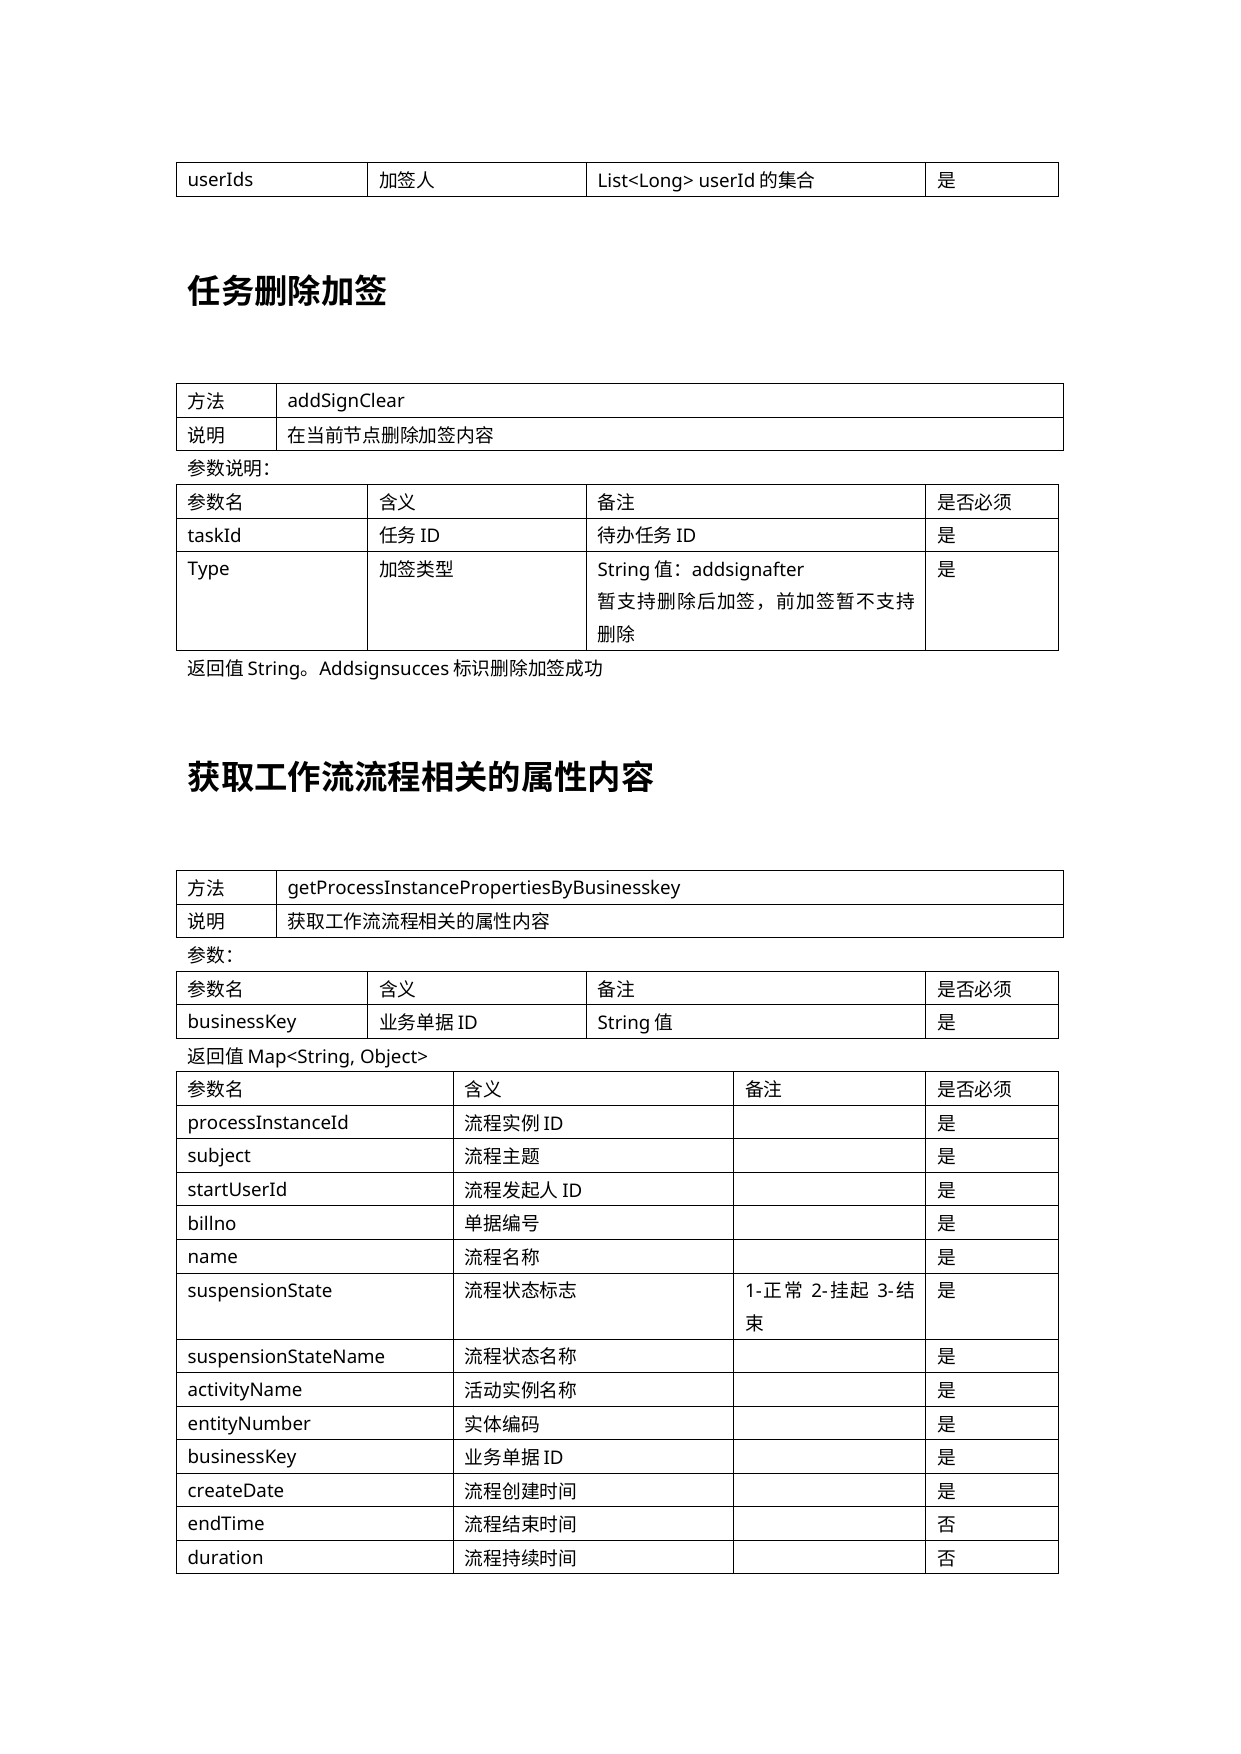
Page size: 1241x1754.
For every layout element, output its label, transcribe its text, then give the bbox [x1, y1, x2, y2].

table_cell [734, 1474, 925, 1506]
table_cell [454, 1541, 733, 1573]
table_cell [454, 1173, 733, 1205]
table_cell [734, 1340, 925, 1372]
text 返回值Map<String, Object> [187, 1039, 1053, 1071]
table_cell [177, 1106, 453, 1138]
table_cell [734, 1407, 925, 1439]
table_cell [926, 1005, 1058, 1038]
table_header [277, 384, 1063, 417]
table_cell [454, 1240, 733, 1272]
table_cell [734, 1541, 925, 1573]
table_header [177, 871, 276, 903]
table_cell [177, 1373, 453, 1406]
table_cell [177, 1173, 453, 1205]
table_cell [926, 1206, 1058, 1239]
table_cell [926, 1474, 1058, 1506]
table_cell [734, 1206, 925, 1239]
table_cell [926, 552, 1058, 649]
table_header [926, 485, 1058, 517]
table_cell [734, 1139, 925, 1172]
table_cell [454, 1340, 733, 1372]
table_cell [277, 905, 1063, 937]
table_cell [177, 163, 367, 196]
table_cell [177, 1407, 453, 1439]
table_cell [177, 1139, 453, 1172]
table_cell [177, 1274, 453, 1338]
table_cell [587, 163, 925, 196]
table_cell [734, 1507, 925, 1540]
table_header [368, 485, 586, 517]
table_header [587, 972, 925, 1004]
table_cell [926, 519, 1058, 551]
text 参数说明： [187, 451, 1053, 484]
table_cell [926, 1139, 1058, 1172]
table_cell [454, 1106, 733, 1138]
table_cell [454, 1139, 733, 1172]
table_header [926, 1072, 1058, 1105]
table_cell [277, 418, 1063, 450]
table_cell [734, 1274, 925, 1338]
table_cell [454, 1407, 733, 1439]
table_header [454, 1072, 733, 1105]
text 返回值String。Addsignsucces标识删除加签成功 [187, 651, 1053, 683]
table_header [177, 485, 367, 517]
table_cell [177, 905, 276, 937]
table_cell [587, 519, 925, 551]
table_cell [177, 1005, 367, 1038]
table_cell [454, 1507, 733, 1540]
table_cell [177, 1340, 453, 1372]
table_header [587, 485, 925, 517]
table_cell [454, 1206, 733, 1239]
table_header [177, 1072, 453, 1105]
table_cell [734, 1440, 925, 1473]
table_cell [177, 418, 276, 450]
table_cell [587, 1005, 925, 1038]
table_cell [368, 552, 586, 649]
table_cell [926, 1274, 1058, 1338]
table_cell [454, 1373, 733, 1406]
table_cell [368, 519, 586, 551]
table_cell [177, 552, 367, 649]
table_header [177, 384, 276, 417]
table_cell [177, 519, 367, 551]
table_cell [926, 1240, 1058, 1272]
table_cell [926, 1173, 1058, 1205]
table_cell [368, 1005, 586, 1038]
subtitle 任务删除加签 [187, 256, 1053, 321]
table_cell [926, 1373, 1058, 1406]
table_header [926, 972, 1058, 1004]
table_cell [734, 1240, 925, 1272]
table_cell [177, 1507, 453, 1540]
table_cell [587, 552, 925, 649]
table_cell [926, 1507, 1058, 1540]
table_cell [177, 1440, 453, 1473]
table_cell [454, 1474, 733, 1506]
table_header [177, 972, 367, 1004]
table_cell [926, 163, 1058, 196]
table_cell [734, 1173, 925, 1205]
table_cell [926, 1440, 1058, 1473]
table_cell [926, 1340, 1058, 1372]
subtitle 获取工作流流程相关的属性内容 [187, 743, 1053, 808]
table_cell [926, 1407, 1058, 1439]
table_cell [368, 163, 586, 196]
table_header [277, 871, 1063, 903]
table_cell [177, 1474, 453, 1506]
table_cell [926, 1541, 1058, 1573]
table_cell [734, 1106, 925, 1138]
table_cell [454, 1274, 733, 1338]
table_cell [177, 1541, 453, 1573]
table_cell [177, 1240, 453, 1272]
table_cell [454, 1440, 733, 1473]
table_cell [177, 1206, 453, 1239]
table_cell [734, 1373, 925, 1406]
text 参数： [187, 938, 1053, 971]
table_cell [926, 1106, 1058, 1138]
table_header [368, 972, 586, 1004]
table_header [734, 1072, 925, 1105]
